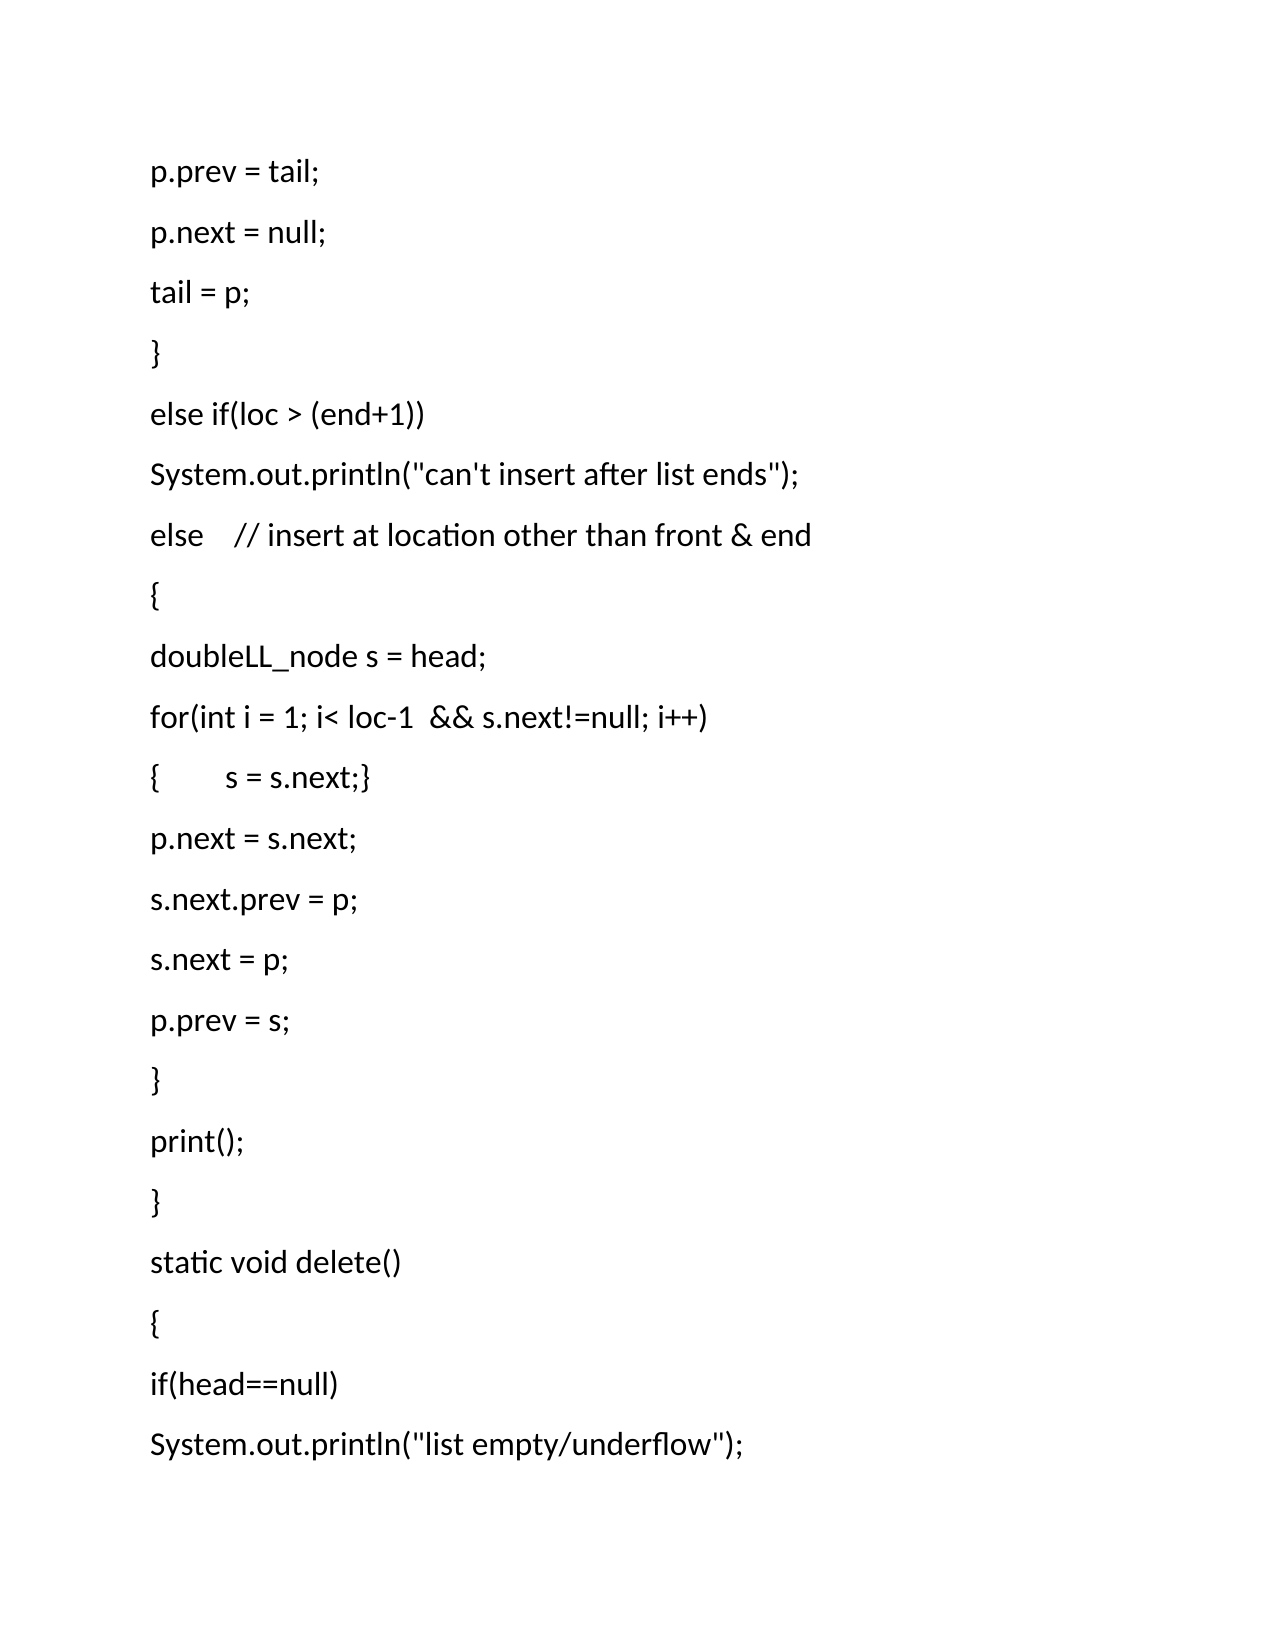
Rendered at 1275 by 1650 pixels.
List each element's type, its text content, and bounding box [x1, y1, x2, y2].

text System.out.println("can't insert after list ends"); [150, 453, 1125, 494]
text else if(loc > (end+1)) [150, 392, 1125, 433]
text p.prev = s; [150, 999, 1125, 1039]
text { [150, 574, 1125, 615]
text } [150, 332, 1125, 373]
text s.next.prev = p; [150, 877, 1125, 918]
text System.out.println("list empty/underflow"); [150, 1423, 1125, 1464]
text else // insert at location other than front & end [150, 514, 1125, 554]
text print(); [150, 1120, 1125, 1161]
text p.prev = tail; [150, 150, 1125, 191]
text for(int i = 1; i< loc-1 && s.next!=null; i++) [150, 696, 1125, 736]
text } [150, 1059, 1125, 1100]
text doubleLL_node s = head; [150, 635, 1125, 676]
text s.next = p; [150, 938, 1125, 979]
text p.next = s.next; [150, 817, 1125, 858]
text tail = p; [150, 271, 1125, 312]
text } [150, 1181, 1125, 1221]
text { [150, 1302, 1125, 1343]
text { s = s.next;} [150, 756, 1125, 797]
text p.next = null; [150, 211, 1125, 251]
text static void delete() [150, 1241, 1125, 1282]
text if(head==null) [150, 1362, 1125, 1403]
